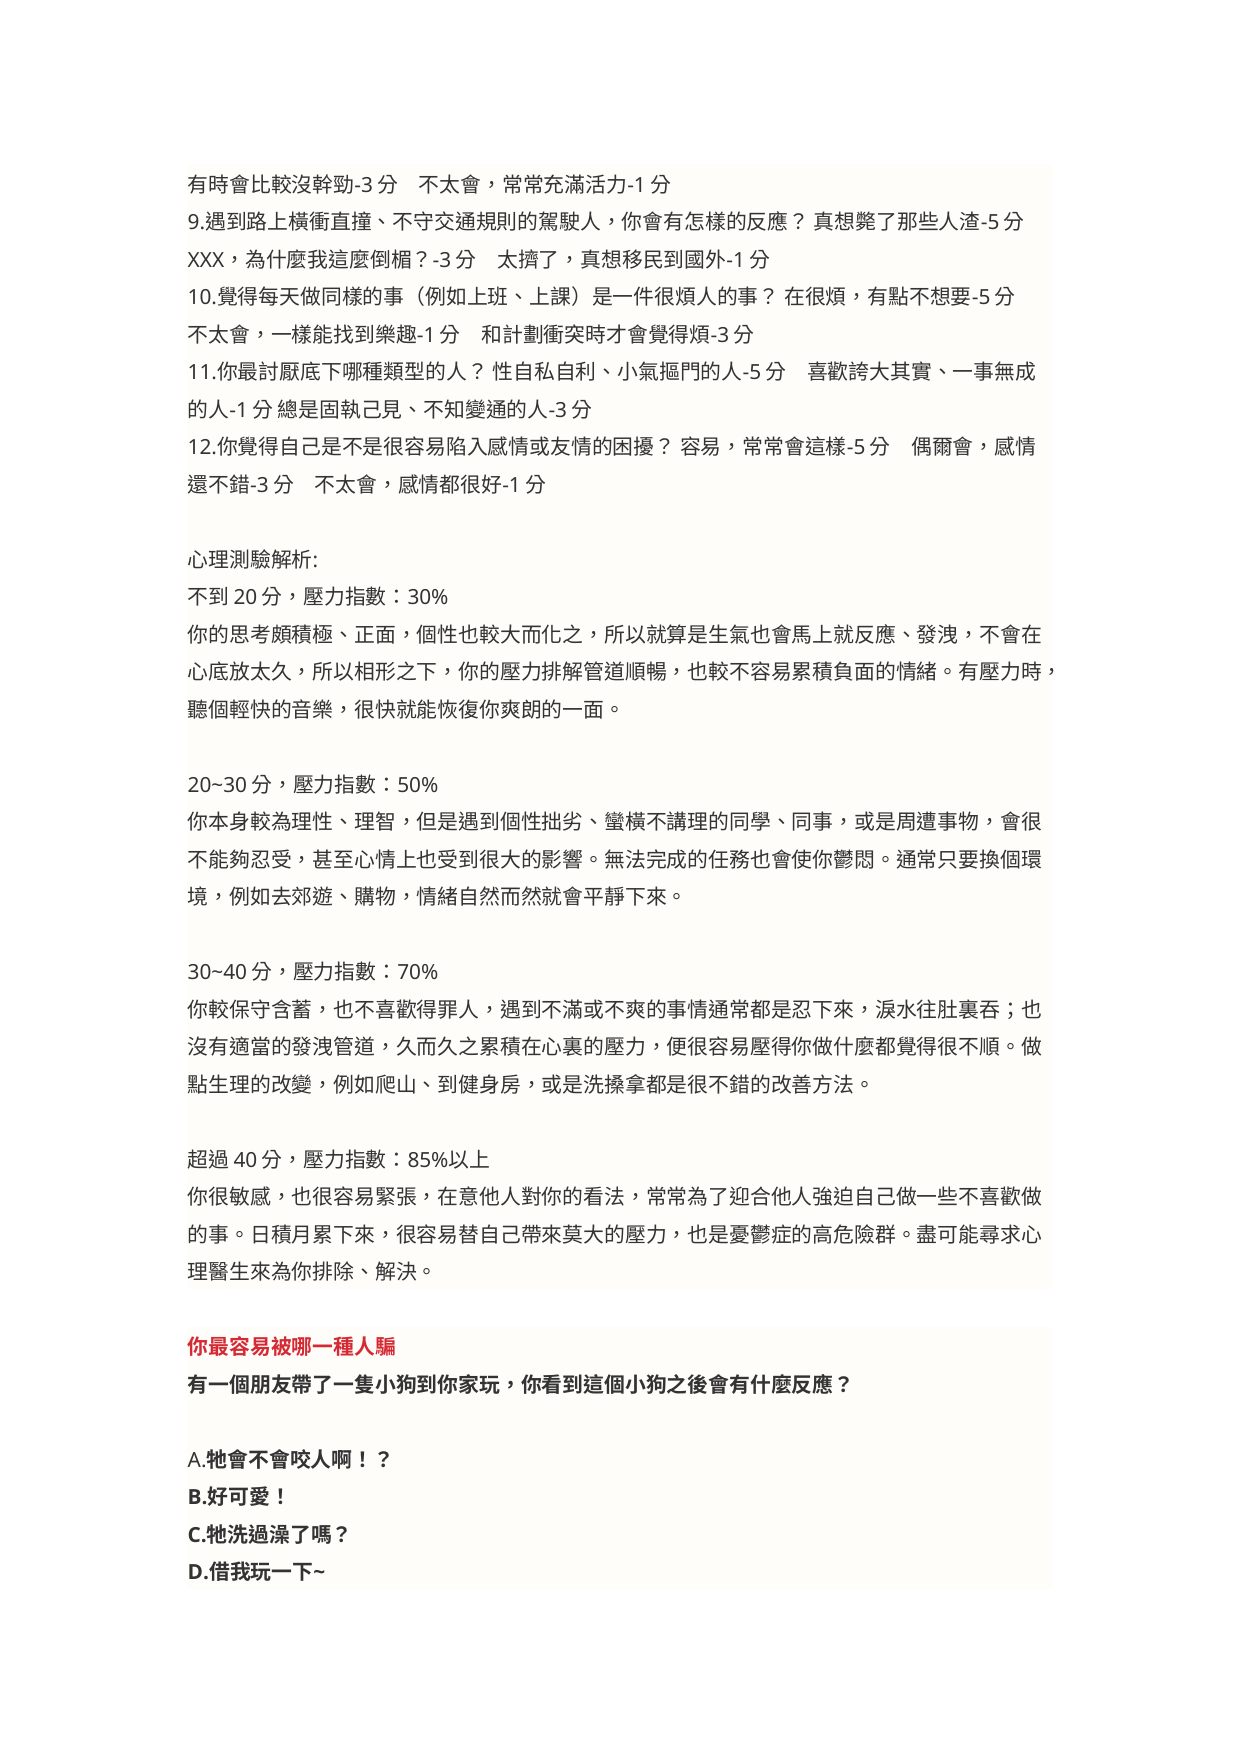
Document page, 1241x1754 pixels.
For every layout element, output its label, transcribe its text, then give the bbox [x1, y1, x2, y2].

text 你最容易被哪一種人騙 [187, 1327, 1053, 1364]
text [187, 1364, 1053, 1589]
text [187, 164, 1053, 1289]
